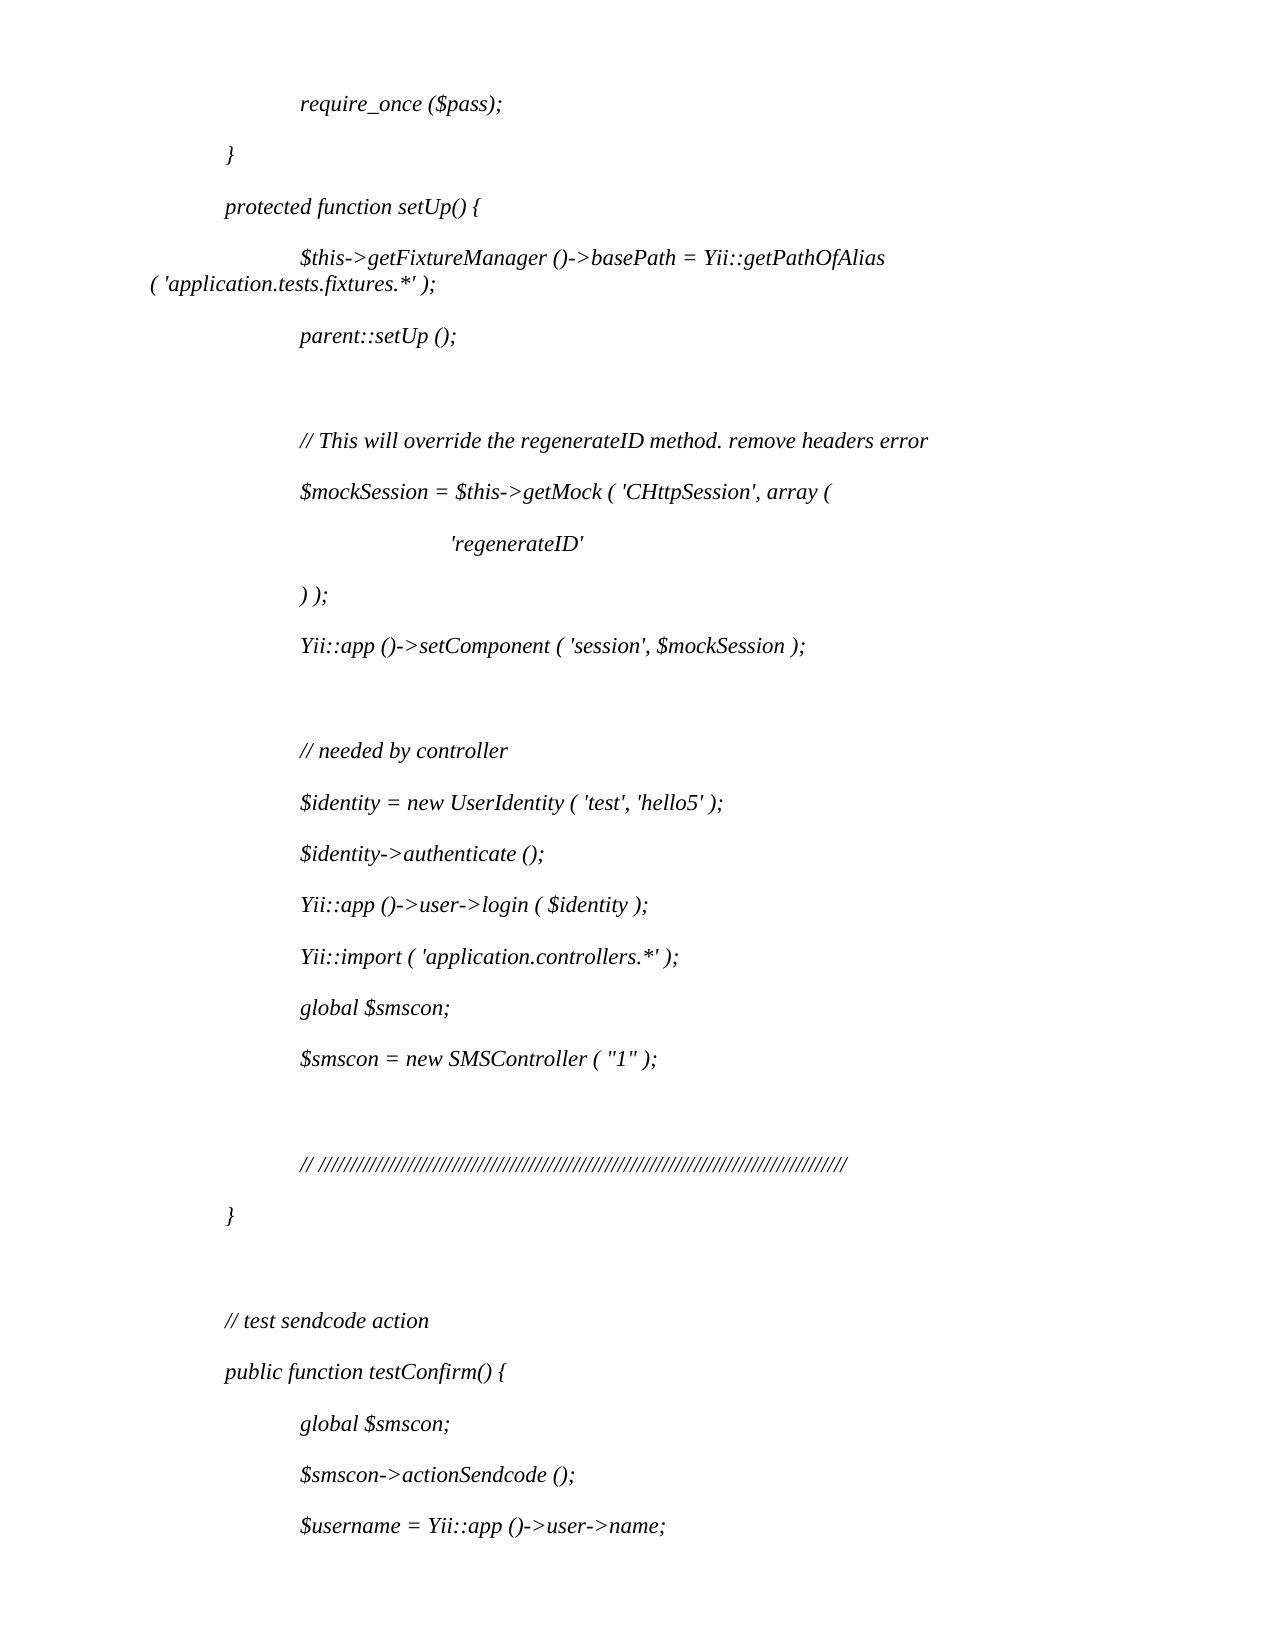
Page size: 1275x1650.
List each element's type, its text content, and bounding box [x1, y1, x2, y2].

text $username = Yii::app ()->user->name; [150, 1512, 1125, 1539]
text // test sendcode action [150, 1307, 1125, 1333]
text Yii::import ( 'application.controllers.*' ); [150, 943, 1125, 969]
text 'regenerateID' [150, 529, 1125, 556]
text $identity = new UserIdentity ( 'test', 'hello5' ); [150, 789, 1125, 815]
text // This will override the regenerateID method. remove headers error [150, 427, 1125, 453]
text } [150, 141, 1125, 168]
text $smscon->actionSendcode (); [150, 1461, 1125, 1487]
text parent::setUp (); [150, 322, 1125, 348]
text Yii::app ()->user->login ( $identity ); [150, 891, 1125, 918]
text $this->getFixtureManager ()->basePath = Yii::getPathOfAlias ( 'application.tests.fixtures.*' ); [150, 244, 1125, 297]
text Yii::app ()->setComponent ( 'session', $mockSession ); [150, 632, 1125, 659]
text public function testConfirm() { [150, 1358, 1125, 1385]
text // /////////////////////////////////////////////////////////////////////////////////// [150, 1151, 1125, 1177]
text $smscon = new SMSController ( "1" ); [150, 1046, 1125, 1072]
text // needed by controller [150, 737, 1125, 764]
text protected function setUp() { [150, 193, 1125, 219]
text require_once ($pass); [150, 90, 1125, 116]
text ) ); [150, 581, 1125, 607]
text $mockSession = $this->getMock ( 'CHttpSession', array ( [150, 478, 1125, 504]
text global $smscon; [150, 994, 1125, 1021]
text $identity->authenticate (); [150, 840, 1125, 866]
text } [150, 1202, 1125, 1228]
text global $smscon; [150, 1410, 1125, 1436]
